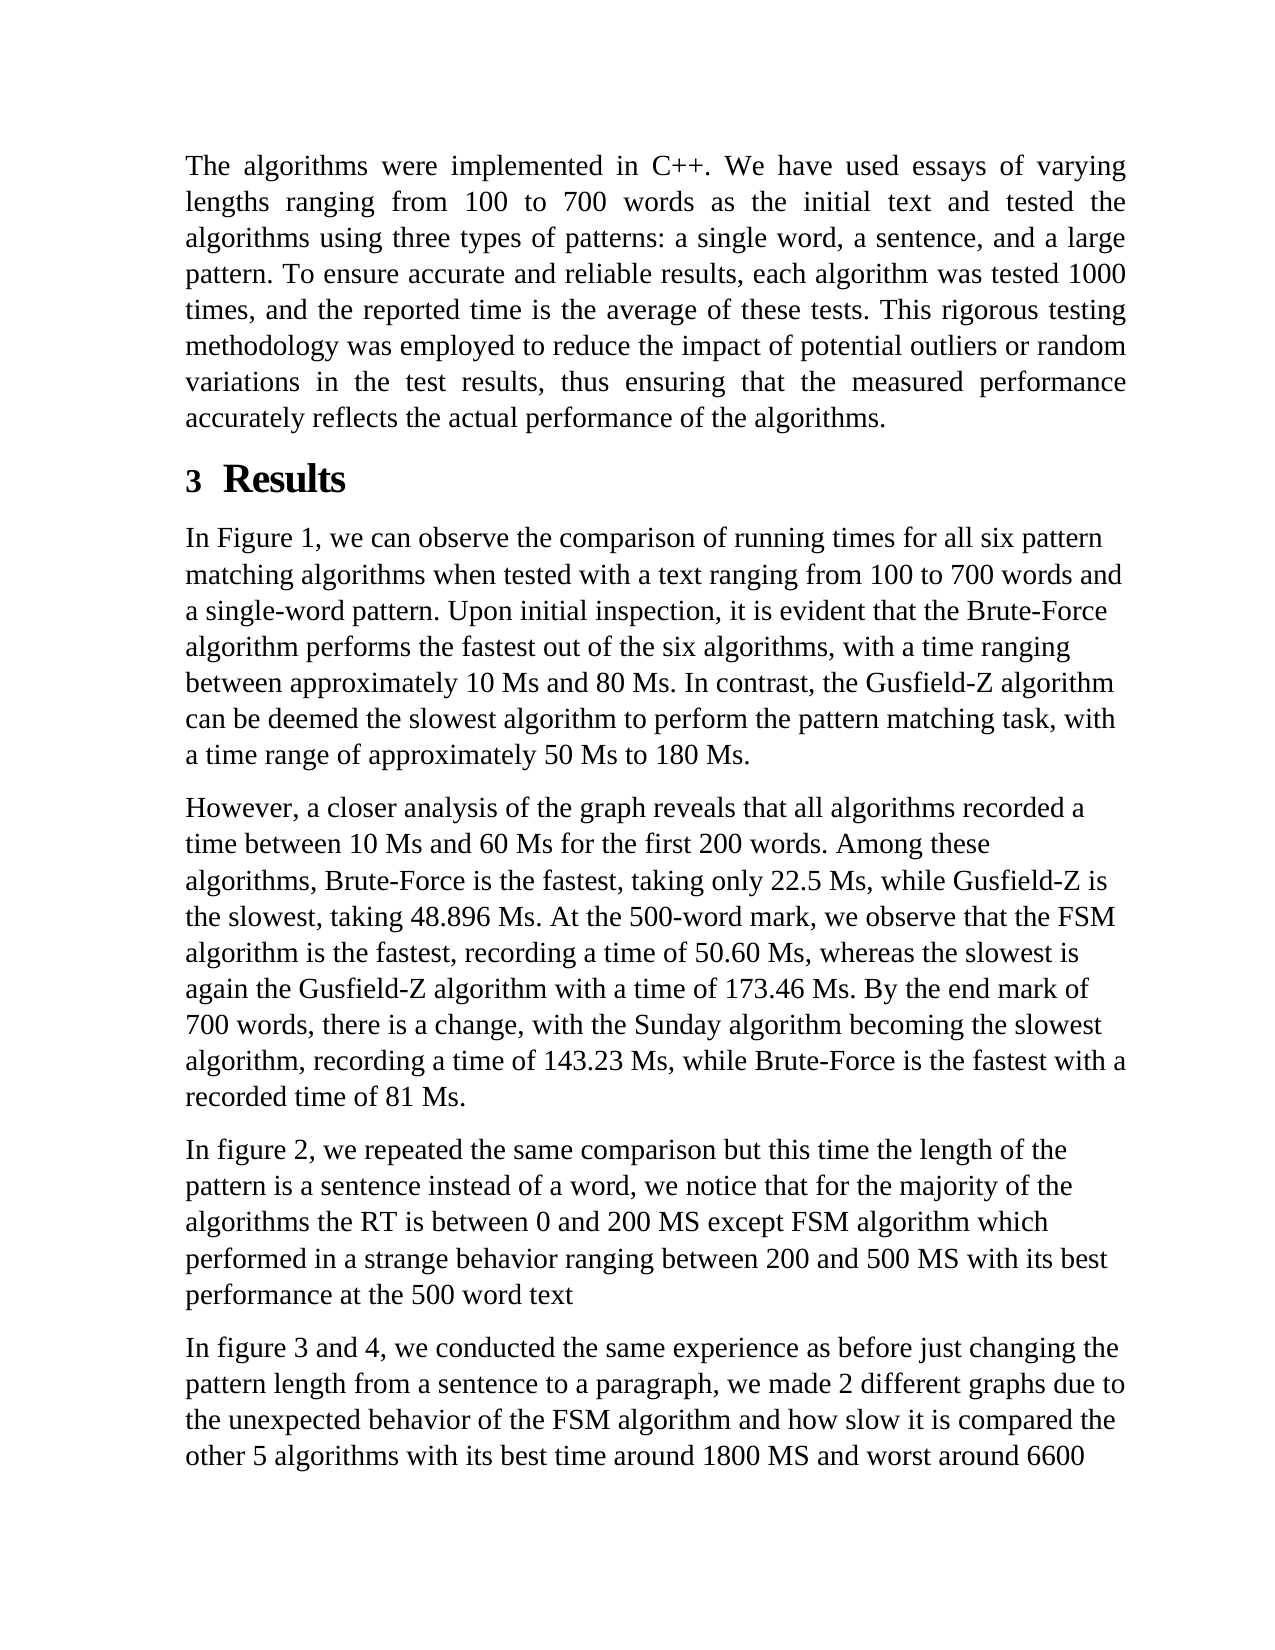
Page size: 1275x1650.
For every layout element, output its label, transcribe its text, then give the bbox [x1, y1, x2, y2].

text In Figure 1, we can observe the comparison of running times for all six pattern matching algorithms when tested with a text ranging from 100 to 700 words and a single-word pattern. Upon initial inspection, it is evident that the Brute-Force algorithm performs the fastest out of the six algorithms, with a time ranging between approximately 10 Ms and 80 Ms. In contrast, the Gusfield-Z algorithm can be deemed the slowest algorithm to perform the pattern matching task, with a time range of approximately 50 Ms to 180 Ms. [185, 521, 1127, 771]
text In figure 2, we repeated the same comparison but this time the length of the pattern is a sentence instead of a word, we notice that for the majority of the algorithms the RT is between 0 and 200 MS except FSM algorithm which performed in a strange behavior ranging between 200 and 500 MS with its best performance at the 500 word text [185, 1132, 1127, 1310]
text However, a closer analysis of the graph reveals that all algorithms recorded a time between 10 Ms and 60 Ms for the first 200 words. Among these algorithms, Brute-Force is the fastest, taking only 22.5 Ms, while Gusfield-Z is the slowest, taking 48.896 Ms. At the 500-word mark, we observe that the FSM algorithm is the fastest, recording a time of 50.60 Ms, whereas the slowest is again the Gusfield-Z algorithm with a time of 173.46 Ms. By the end mark of 700 words, there is a change, with the Sunday algorithm becoming the slowest algorithm, recording a time of 143.23 Ms, while Brute-Force is the fastest with a recorded time of 81 Ms. [185, 790, 1127, 1113]
text The algorithms were implemented in C++. We have used essays of varying lengths ranging from 100 to 700 words as the initial text and tested the algorithms using three types of patterns: a single word, a sentence, and a large pattern. To ensure accurate and reliable results, each algorithm was tested 1000 times, and the reported time is the average of these tests. This rigorous testing methodology was employed to reduce the impact of potential outliers or random variations in the test results, thus ensuring that the measured performance accurately reflects the actual performance of the algorithms. [185, 148, 1127, 434]
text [185, 1330, 1127, 1472]
title Results [185, 453, 1127, 501]
